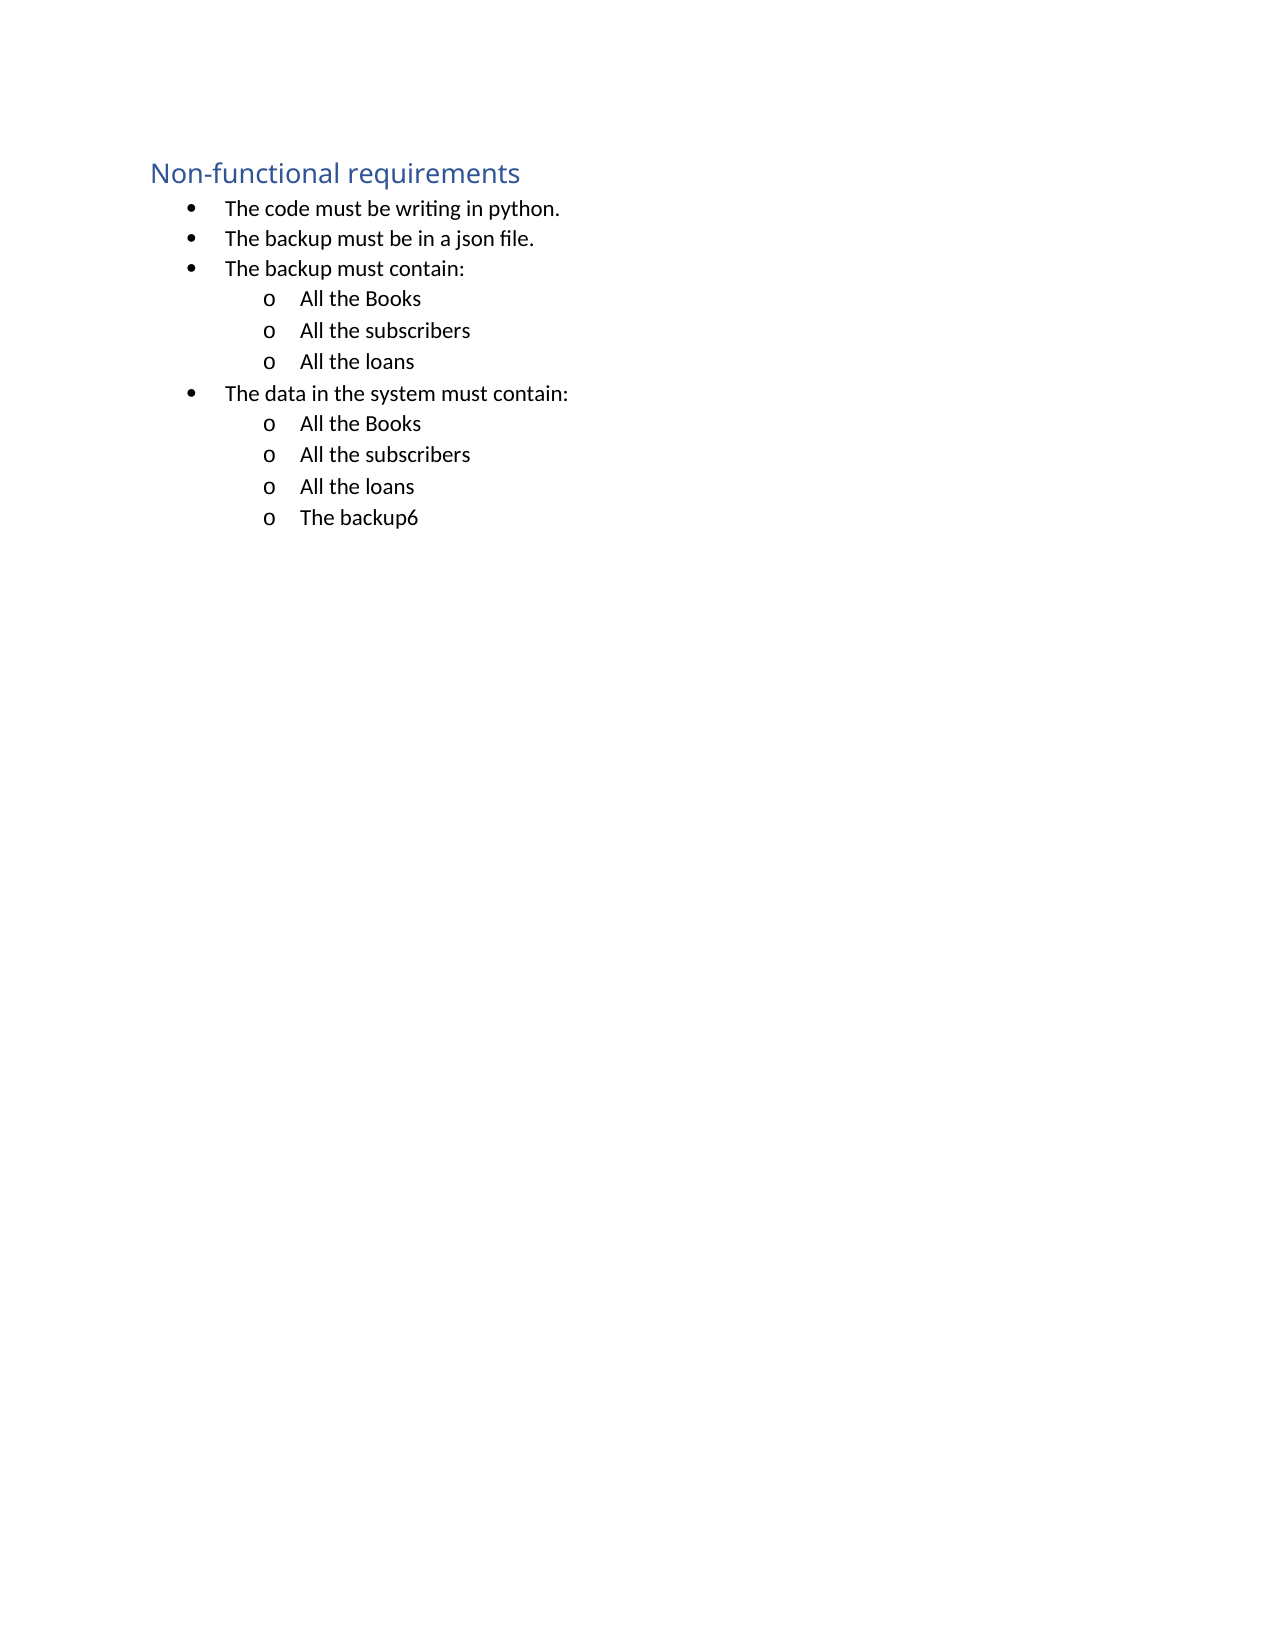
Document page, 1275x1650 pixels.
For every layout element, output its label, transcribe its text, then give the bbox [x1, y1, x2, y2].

list All the loans [262, 347, 1125, 377]
list The backup6 [262, 503, 1125, 533]
list The code must be writing in python. [187, 194, 1125, 222]
list All the subscribers [262, 441, 1125, 470]
subtitle Non-functional requirements [150, 154, 1125, 191]
list All the loans [262, 472, 1125, 501]
list All the Books [262, 409, 1125, 438]
list The backup must be in a json file. [187, 224, 1125, 252]
list All the subscribers [262, 316, 1125, 345]
list The data in the system must contain: [187, 379, 1125, 407]
list All the Books [262, 284, 1125, 314]
list The backup must contain: [187, 254, 1125, 282]
